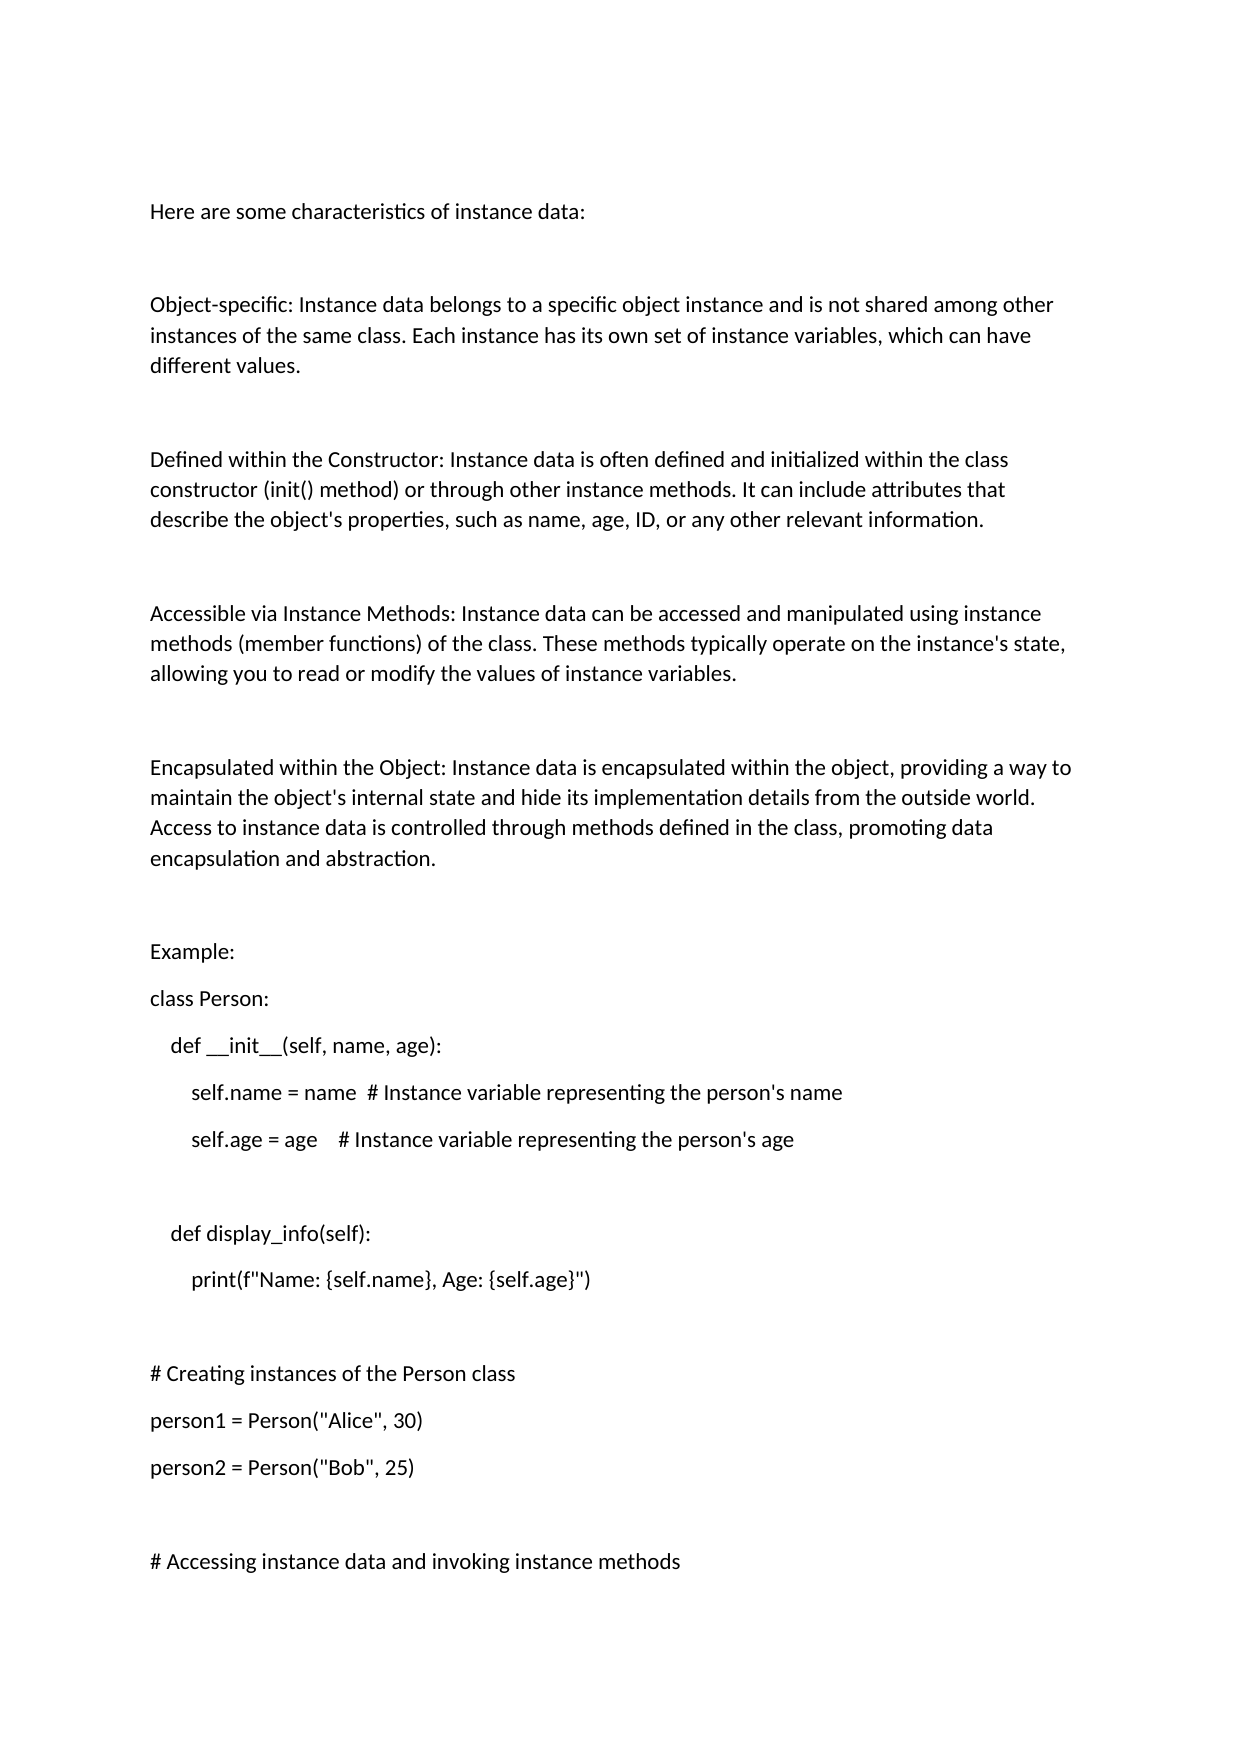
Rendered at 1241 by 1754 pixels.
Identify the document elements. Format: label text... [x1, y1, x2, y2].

text def __init__(self, name, age): [150, 1031, 1090, 1059]
text Accessible via Instance Methods: Instance data can be accessed and manipulated using instance methods (member functions) of the class. These methods typically operate on the instance's state, allowing you to read or modify the values of instance variables. [150, 599, 1090, 687]
text # Accessing instance data and invoking instance methods [150, 1547, 1090, 1575]
text person2 = Person("Bob", 25) [150, 1453, 1090, 1481]
text Object-specific: Instance data belongs to a specific object instance and is not shared among other instances of the same class. Each instance has its own set of instance variables, which can have different values. [150, 291, 1090, 379]
text Encapsulated within the Object: Instance data is encapsulated within the object, providing a way to maintain the object's internal state and hide its implementation details from the outside world. Access to instance data is controlled through methods defined in the class, promoting data encapsulation and abstraction. [150, 753, 1090, 872]
text Defined within the Constructor: Instance data is often defined and initialized within the class constructor (init() method) or through other instance methods. It can include attributes that describe the object's properties, such as name, age, ID, or any other relevant information. [150, 445, 1090, 533]
text print(f"Name: {self.name}, Age: {self.age}") [150, 1266, 1090, 1294]
text self.name = name # Instance variable representing the person's name [150, 1078, 1090, 1106]
text person1 = Person("Alice", 30) [150, 1406, 1090, 1434]
text def display_info(self): [150, 1219, 1090, 1247]
text # Creating instances of the Person class [150, 1359, 1090, 1387]
text class Person: [150, 984, 1090, 1012]
text Example: [150, 937, 1090, 966]
text Here are some characteristics of instance data: [150, 197, 1090, 225]
text self.age = age # Instance variable representing the person's age [150, 1125, 1090, 1153]
